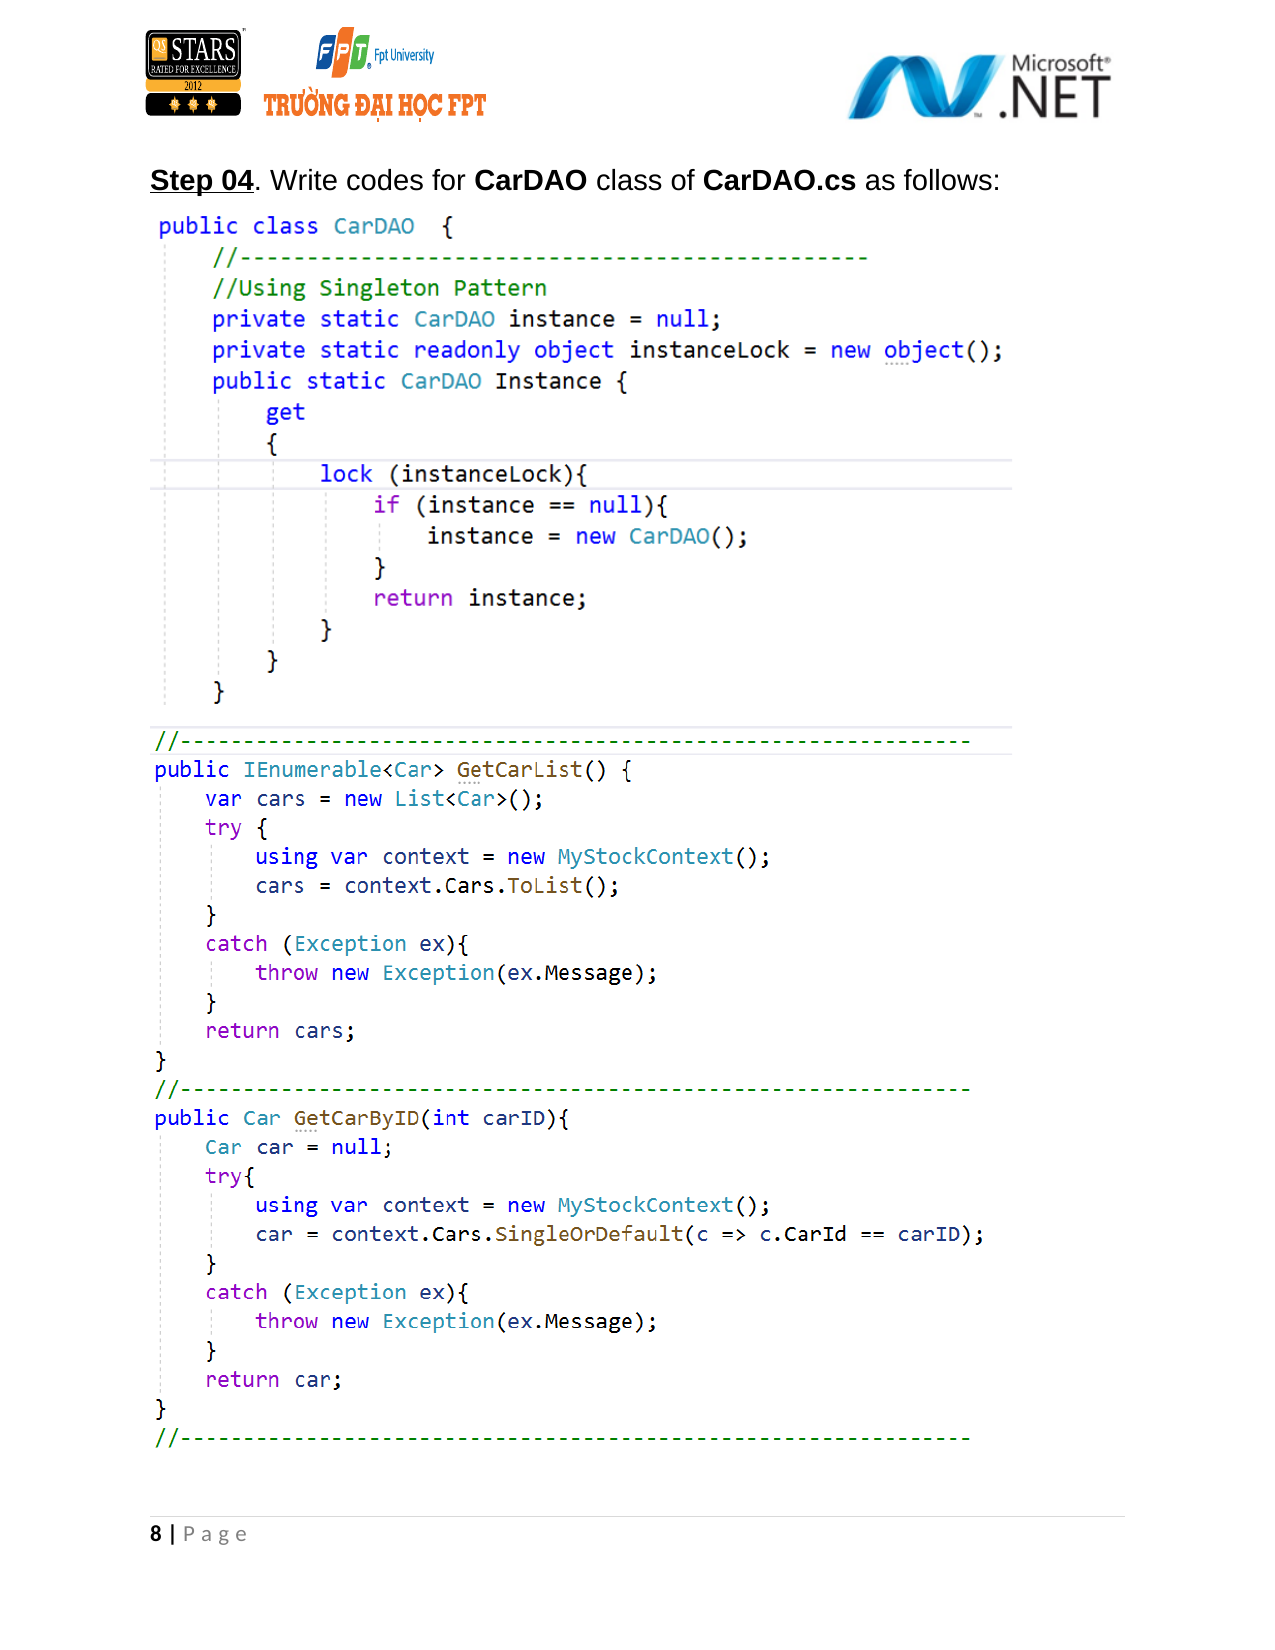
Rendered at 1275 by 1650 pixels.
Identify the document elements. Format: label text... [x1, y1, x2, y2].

picture [150, 213, 1013, 706]
picture [150, 724, 1013, 1448]
list Step 04. Write codes for CarDAO class of CarDAO.cs as follows: [150, 162, 1125, 196]
picture [844, 29, 1122, 131]
